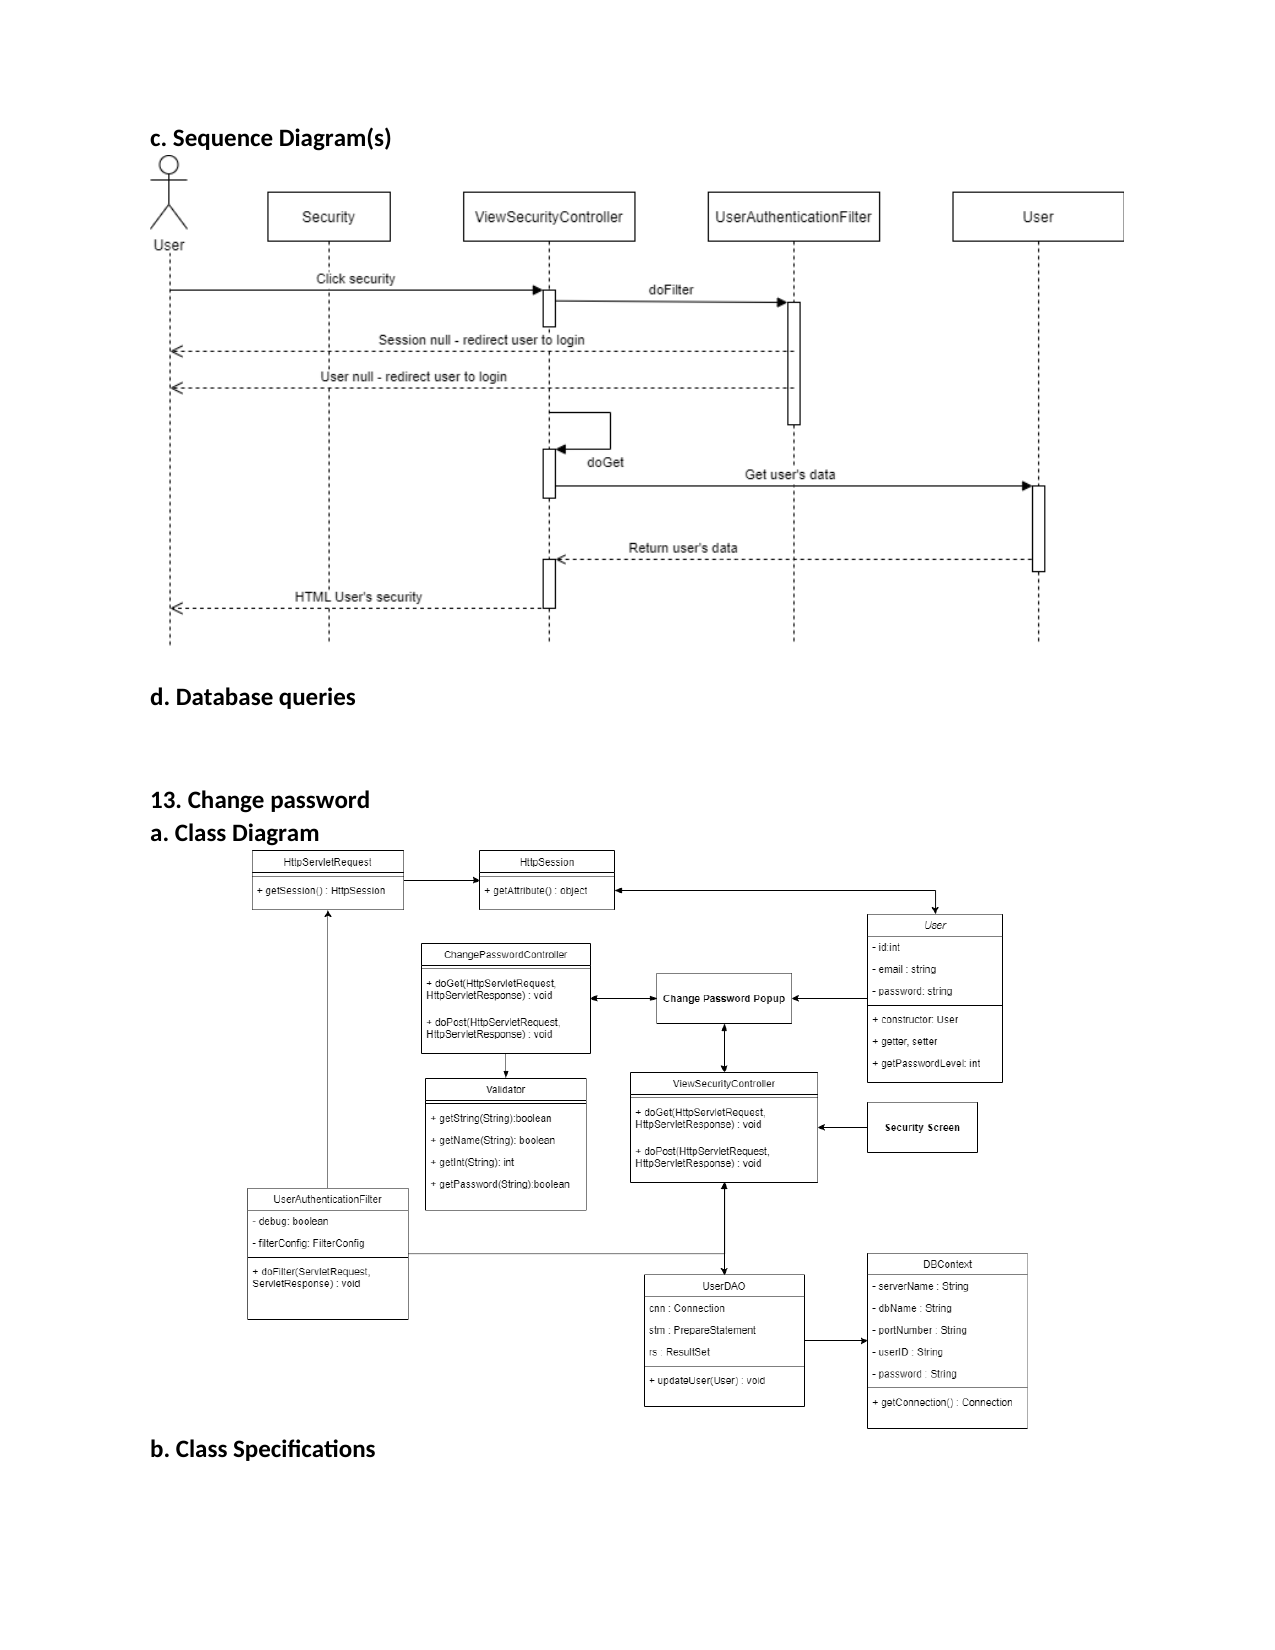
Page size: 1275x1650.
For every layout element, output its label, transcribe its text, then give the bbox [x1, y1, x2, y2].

subtitle c. Sequence Diagram(s) [150, 122, 1125, 153]
subtitle 13. Change password [150, 784, 1125, 815]
picture [247, 850, 1028, 1431]
subtitle a. Class Diagram [150, 817, 1125, 848]
picture [150, 155, 1124, 647]
subtitle d. Database queries [150, 682, 1125, 712]
subtitle b. Class Specifications [150, 1433, 1125, 1463]
